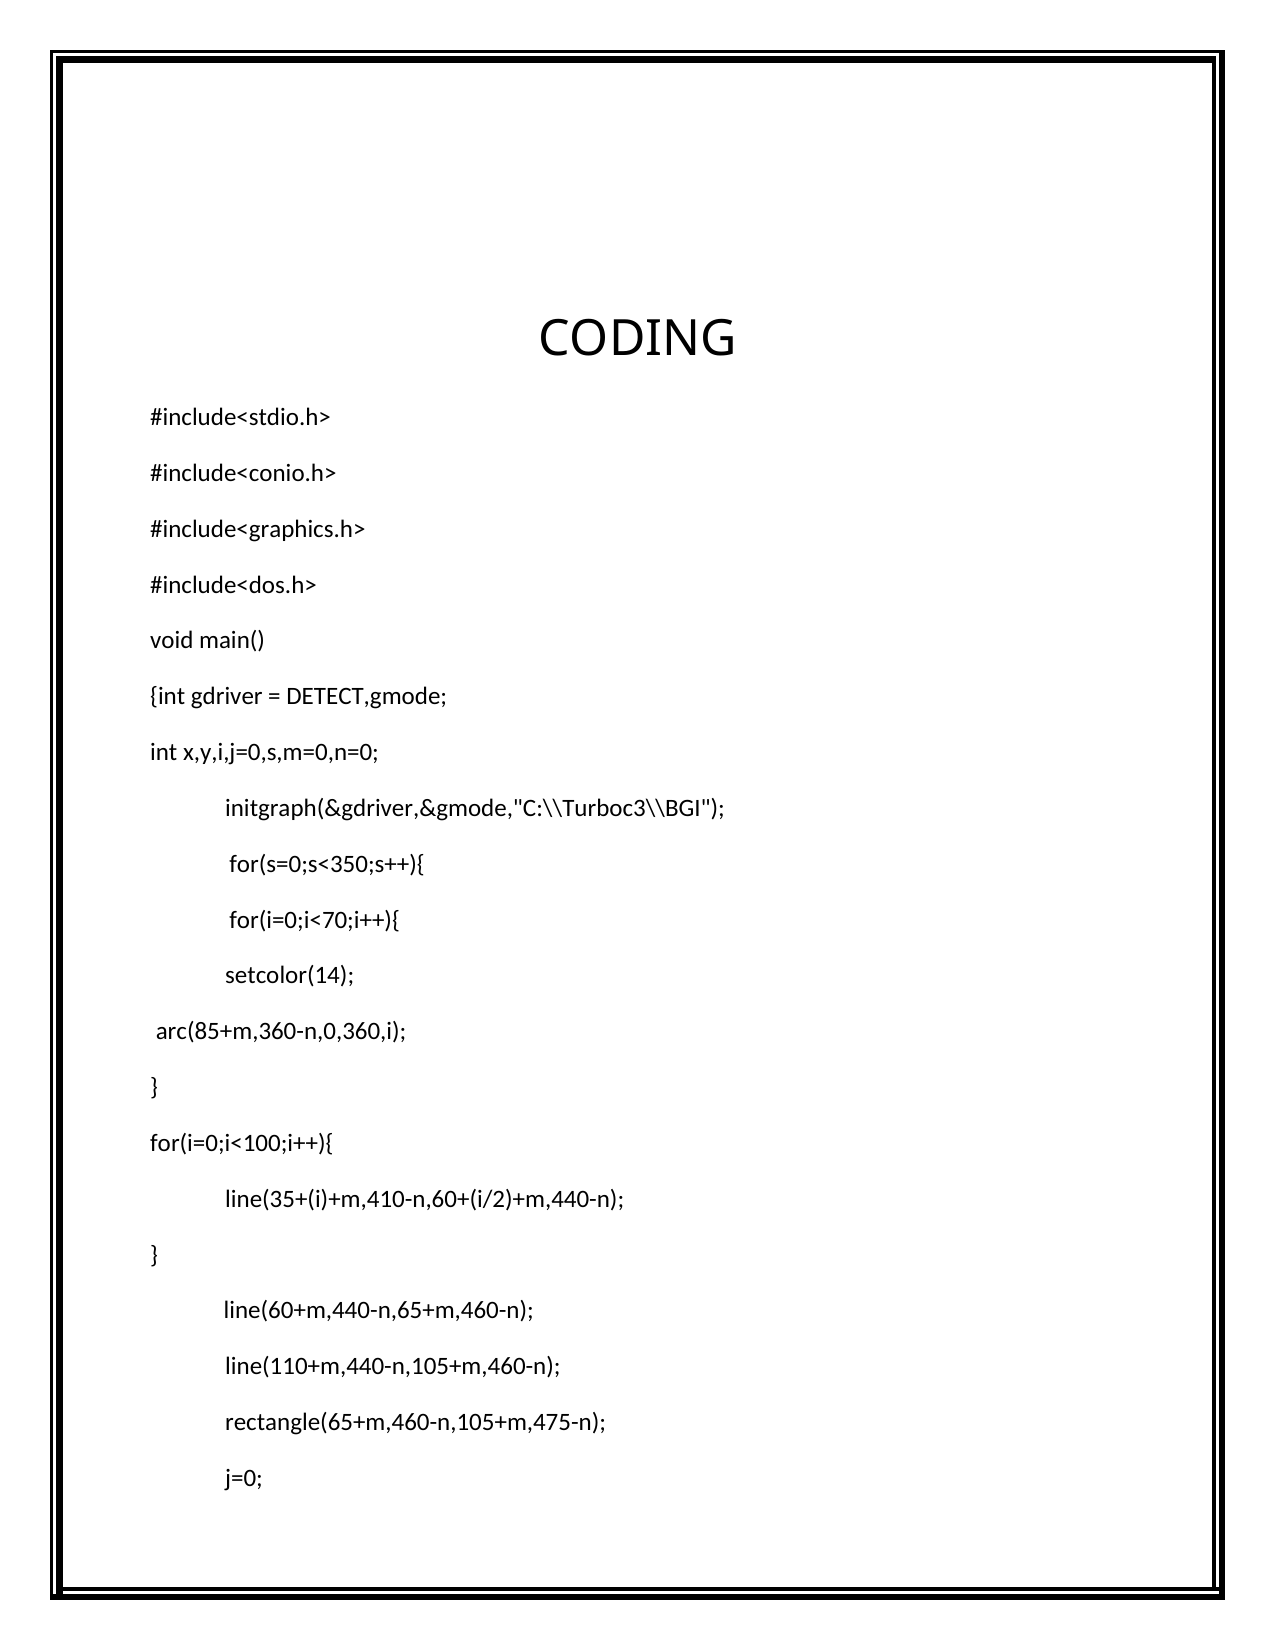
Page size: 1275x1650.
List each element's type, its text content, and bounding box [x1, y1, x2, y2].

text line(60+m,440-n,65+m,460-n); [150, 1295, 1125, 1325]
text for(i=0;i<100;i++){ [150, 1127, 1125, 1158]
text arc(85+m,360-n,0,360,i); [150, 1016, 1125, 1046]
text line(35+(i)+m,410-n,60+(i/2)+m,440-n); [150, 1183, 1125, 1213]
text {int gdriver = DETECT,gmode; [150, 681, 1125, 711]
text #include<stdio.h> [150, 401, 1125, 432]
text #include<dos.h> [150, 569, 1125, 599]
text CODING [150, 302, 1125, 370]
text initgraph(&gdriver,&gmode,"C:\\Turboc3\\BGI"); [150, 792, 1125, 823]
text } [150, 1239, 1125, 1269]
text for(i=0;i<70;i++){ [150, 904, 1125, 934]
text } [150, 1071, 1125, 1102]
text rectangle(65+m,460-n,105+m,475-n); [150, 1406, 1125, 1437]
text line(110+m,440-n,105+m,460-n); [150, 1351, 1125, 1381]
text int x,y,i,j=0,s,m=0,n=0; [150, 736, 1125, 767]
text for(s=0;s<350;s++){ [150, 848, 1125, 878]
text setcolor(14); [150, 960, 1125, 990]
text #include<conio.h> [150, 457, 1125, 488]
text void main() [150, 625, 1125, 655]
text j=0; [150, 1462, 1125, 1493]
text #include<graphics.h> [150, 513, 1125, 543]
